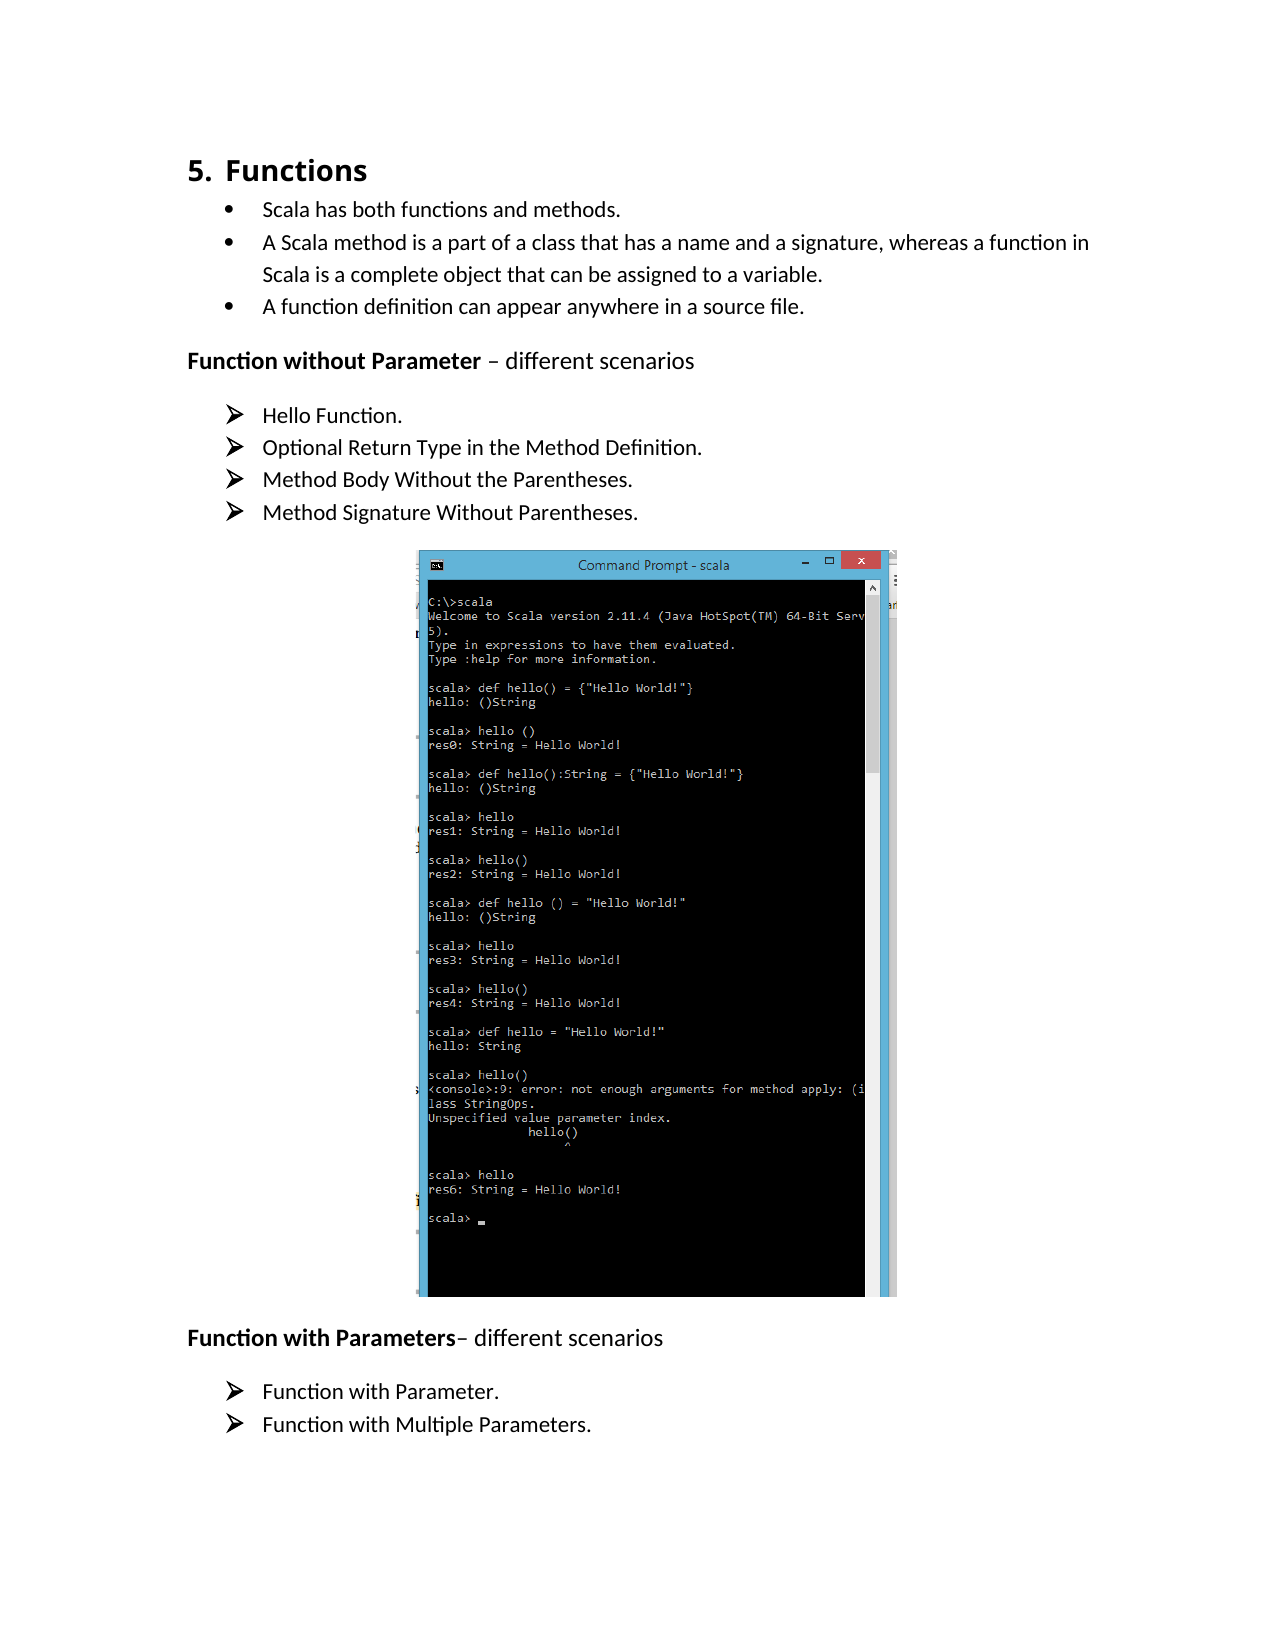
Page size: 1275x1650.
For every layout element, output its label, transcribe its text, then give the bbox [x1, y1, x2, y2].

list Functions [187, 150, 1125, 190]
list Scala has both functions and methods. [225, 196, 1125, 224]
list Function with Parameter. [225, 1377, 1125, 1406]
text Function with Parameters– different scenarios [187, 1322, 1125, 1352]
text Function without Parameter – different scenarios [187, 345, 1125, 376]
list Hello Function. [225, 401, 1125, 429]
list A Scala method is a part of a class that has a name and a signature, whereas a function in Scala is a complete object that can be assigned to a variable. [225, 228, 1125, 288]
list Function with Multiple Parameters. [225, 1410, 1125, 1438]
list Optional Return Type in the Method Definition. [225, 433, 1125, 461]
picture [415, 550, 897, 1297]
list A function definition can appear anywhere in a source file. [225, 292, 1125, 320]
list Method Signature Without Parentheses. [225, 498, 1125, 526]
list Method Body Without the Parentheses. [225, 465, 1125, 493]
